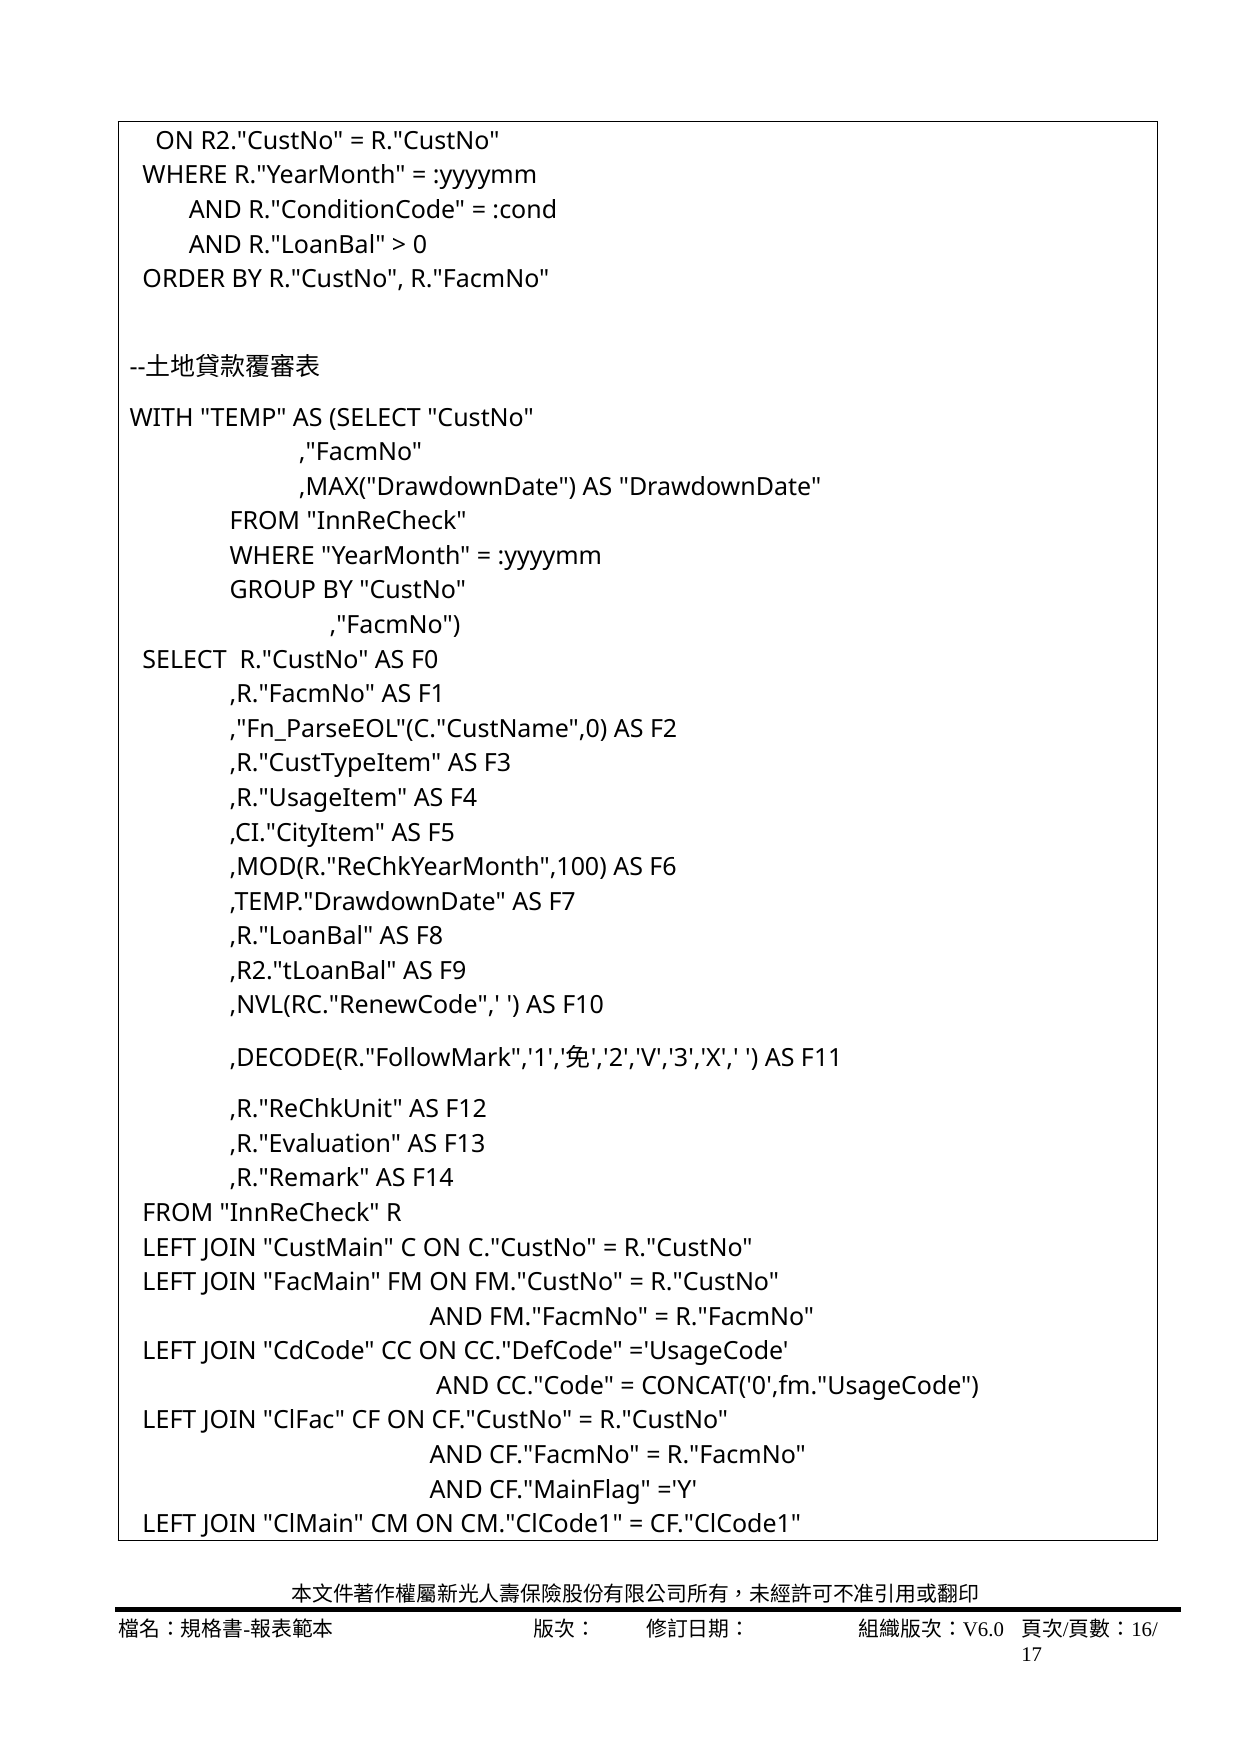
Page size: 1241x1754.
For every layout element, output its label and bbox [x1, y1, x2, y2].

table_header [119, 122, 1157, 1540]
